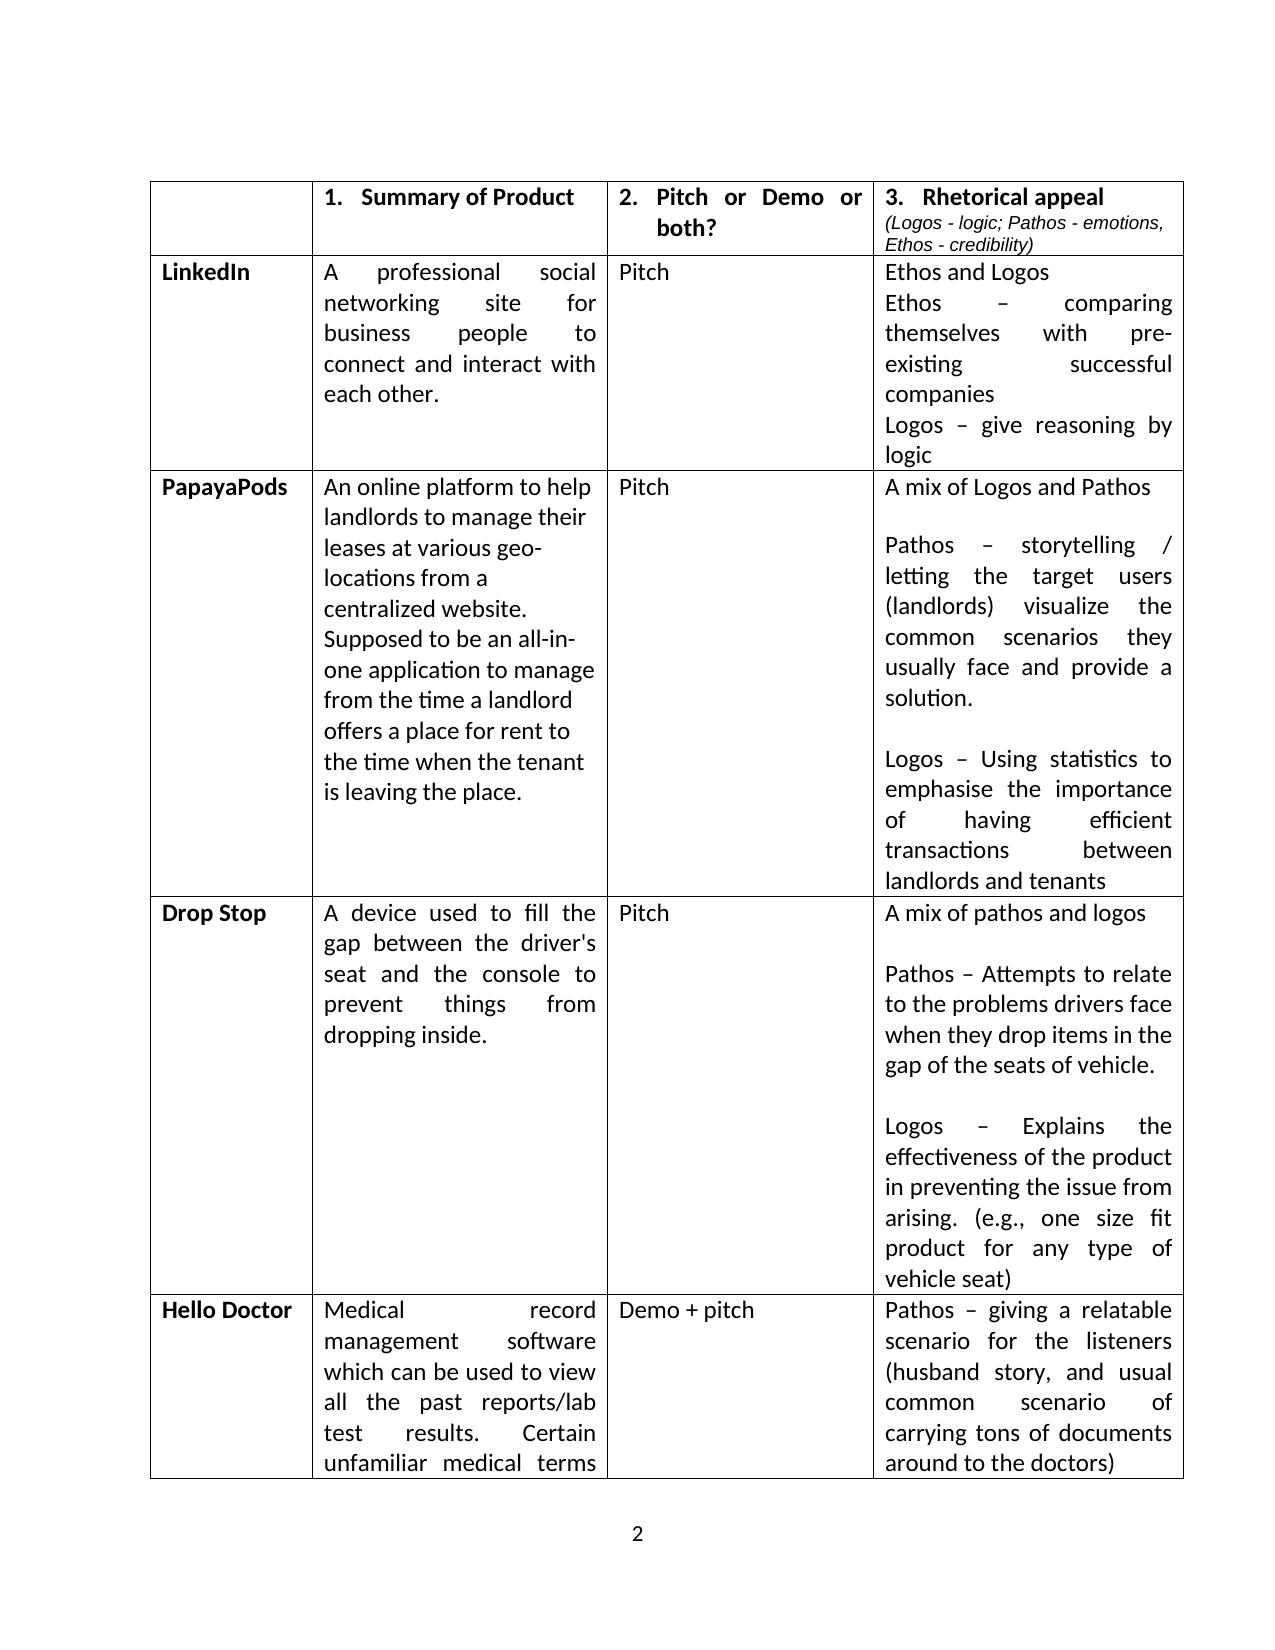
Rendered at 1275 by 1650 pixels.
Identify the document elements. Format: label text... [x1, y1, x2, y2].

table_cell An online platform to help landlords to manage their leases at various geo-locations from a centralized website. Supposed to be an all-in-one application to manage from the time a landlord offers a place for rent to the time when the tenant is leaving the place. [313, 471, 607, 896]
table_cell A mix of pathos and logos Pathos – Attempts to relate to the problems drivers face when they drop items in the gap of the seats of vehicle. Logos – Explains the effectiveness of the product in preventing the issue from arising. (e.g., one size fit product for any type of vehicle seat) [874, 897, 1183, 1293]
table_header Summary of Product [313, 182, 607, 255]
table_cell PapayaPods [151, 471, 312, 896]
table_cell A mix of Logos and Pathos Pathos – storytelling / letting the target users (landlords) visualize the common scenarios they usually face and provide a solution. Logos – Using statistics to emphasise the importance of having efficient transactions between landlords and tenants [874, 471, 1183, 896]
table_cell A device used to fill the gap between the driver's seat and the console to prevent things from dropping inside. [313, 897, 607, 1293]
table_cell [874, 1295, 1183, 1478]
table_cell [313, 1295, 607, 1478]
table_cell LinkedIn [151, 256, 312, 470]
table_cell Demo + pitch [608, 1295, 873, 1478]
table_cell Hello Doctor [151, 1295, 312, 1478]
table_header [151, 182, 312, 255]
table_header Pitch or Demo or both? [608, 182, 873, 255]
table_cell Drop Stop [151, 897, 312, 1293]
table_header Rhetorical appeal (Logos - logic; Pathos - emotions, Ethos - credibility) [874, 182, 1183, 255]
table_cell Pitch [608, 897, 873, 1293]
table_cell Pitch [608, 256, 873, 470]
table_cell Pitch [608, 471, 873, 896]
table_cell A professional social networking site for business people to connect and interact with each other. [313, 256, 607, 470]
table_cell Ethos and Logos Ethos – comparing themselves with pre-existing successful companies Logos – give reasoning by logic [874, 256, 1183, 470]
